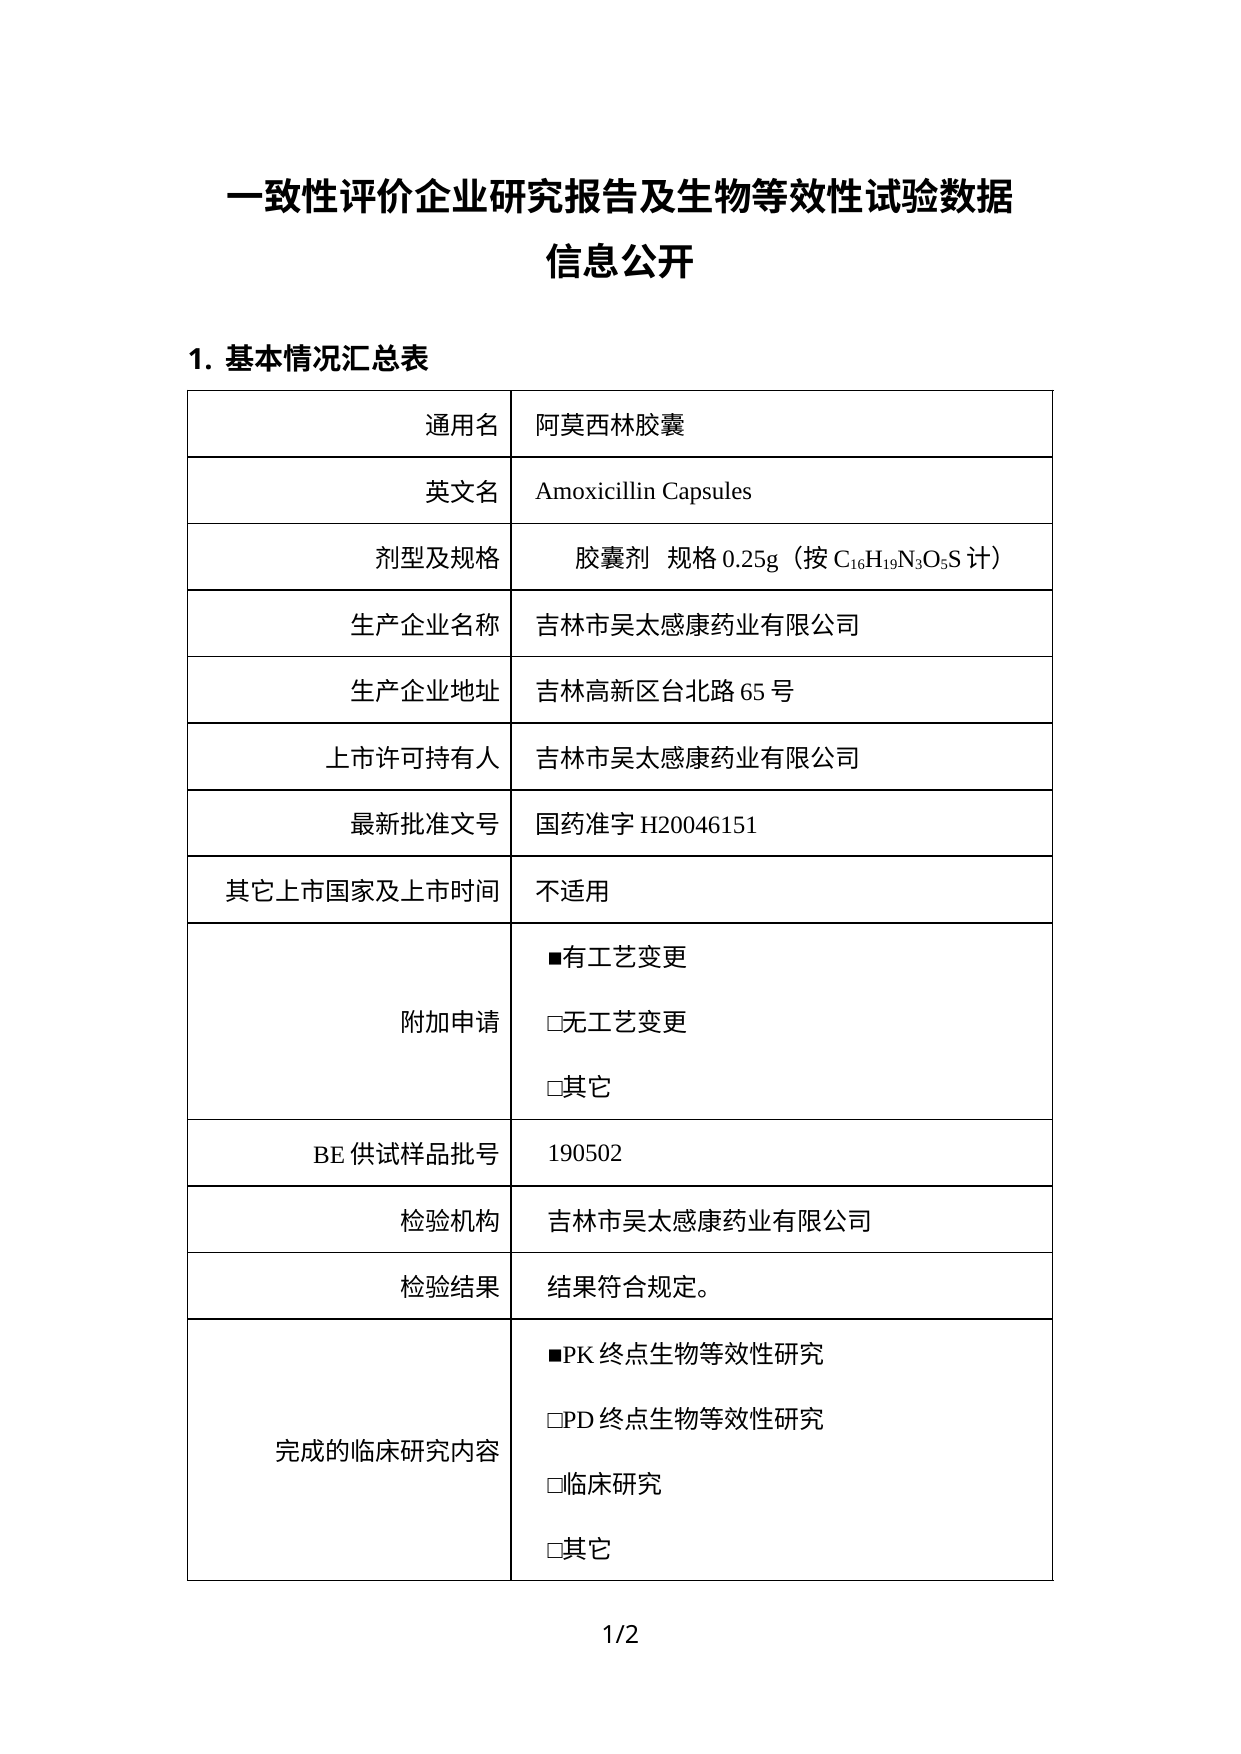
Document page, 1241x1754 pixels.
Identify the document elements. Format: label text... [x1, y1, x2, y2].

table_cell 检验机构 [188, 1187, 510, 1252]
table_cell 生产企业名称 [188, 591, 510, 656]
table_cell 190502 [512, 1120, 1052, 1185]
list 基本情况汇总表 [187, 324, 1053, 389]
table_cell ■PK终点生物等效性研究 □PD终点生物等效性研究 □临床研究 □其它 [512, 1320, 1052, 1580]
table_cell 英文名 [188, 458, 510, 523]
text 一致性评价企业研究报告及生物等效性试验数据 [187, 162, 1053, 227]
table_cell 其它上市国家及上市时间 [188, 857, 510, 922]
table_header 阿莫西林胶囊 [512, 391, 1052, 456]
table_cell 国药准字H20046151 [512, 791, 1052, 855]
table_cell 检验结果 [188, 1253, 510, 1318]
table_cell 生产企业地址 [188, 657, 510, 722]
table_cell ■有工艺变更 □无工艺变更 □其它 [512, 924, 1052, 1118]
table_cell 吉林市吴太感康药业有限公司 [512, 1187, 1052, 1252]
table_cell 结果符合规定。 [512, 1253, 1052, 1318]
table_cell 不适用 [512, 857, 1052, 922]
table_cell Amoxicillin Capsules [512, 458, 1052, 523]
table_cell 吉林高新区台北路65号 [512, 657, 1052, 722]
table_cell BE供试样品批号 [188, 1120, 510, 1185]
table_cell 附加申请 [188, 924, 510, 1118]
table_header 通用名 [188, 391, 510, 456]
table_cell 上市许可持有人 [188, 724, 510, 789]
table_cell 完成的临床研究内容 [188, 1320, 510, 1580]
table_cell 最新批准文号 [188, 791, 510, 855]
table_cell 剂型及规格 [188, 524, 510, 589]
text 信息公开 [187, 227, 1053, 292]
table_cell 吉林市吴太感康药业有限公司 [512, 591, 1052, 656]
table_cell 吉林市吴太感康药业有限公司 [512, 724, 1052, 789]
table_cell 胶囊剂 规格0.25g（按C16H19N3O5S计） [512, 524, 1052, 589]
